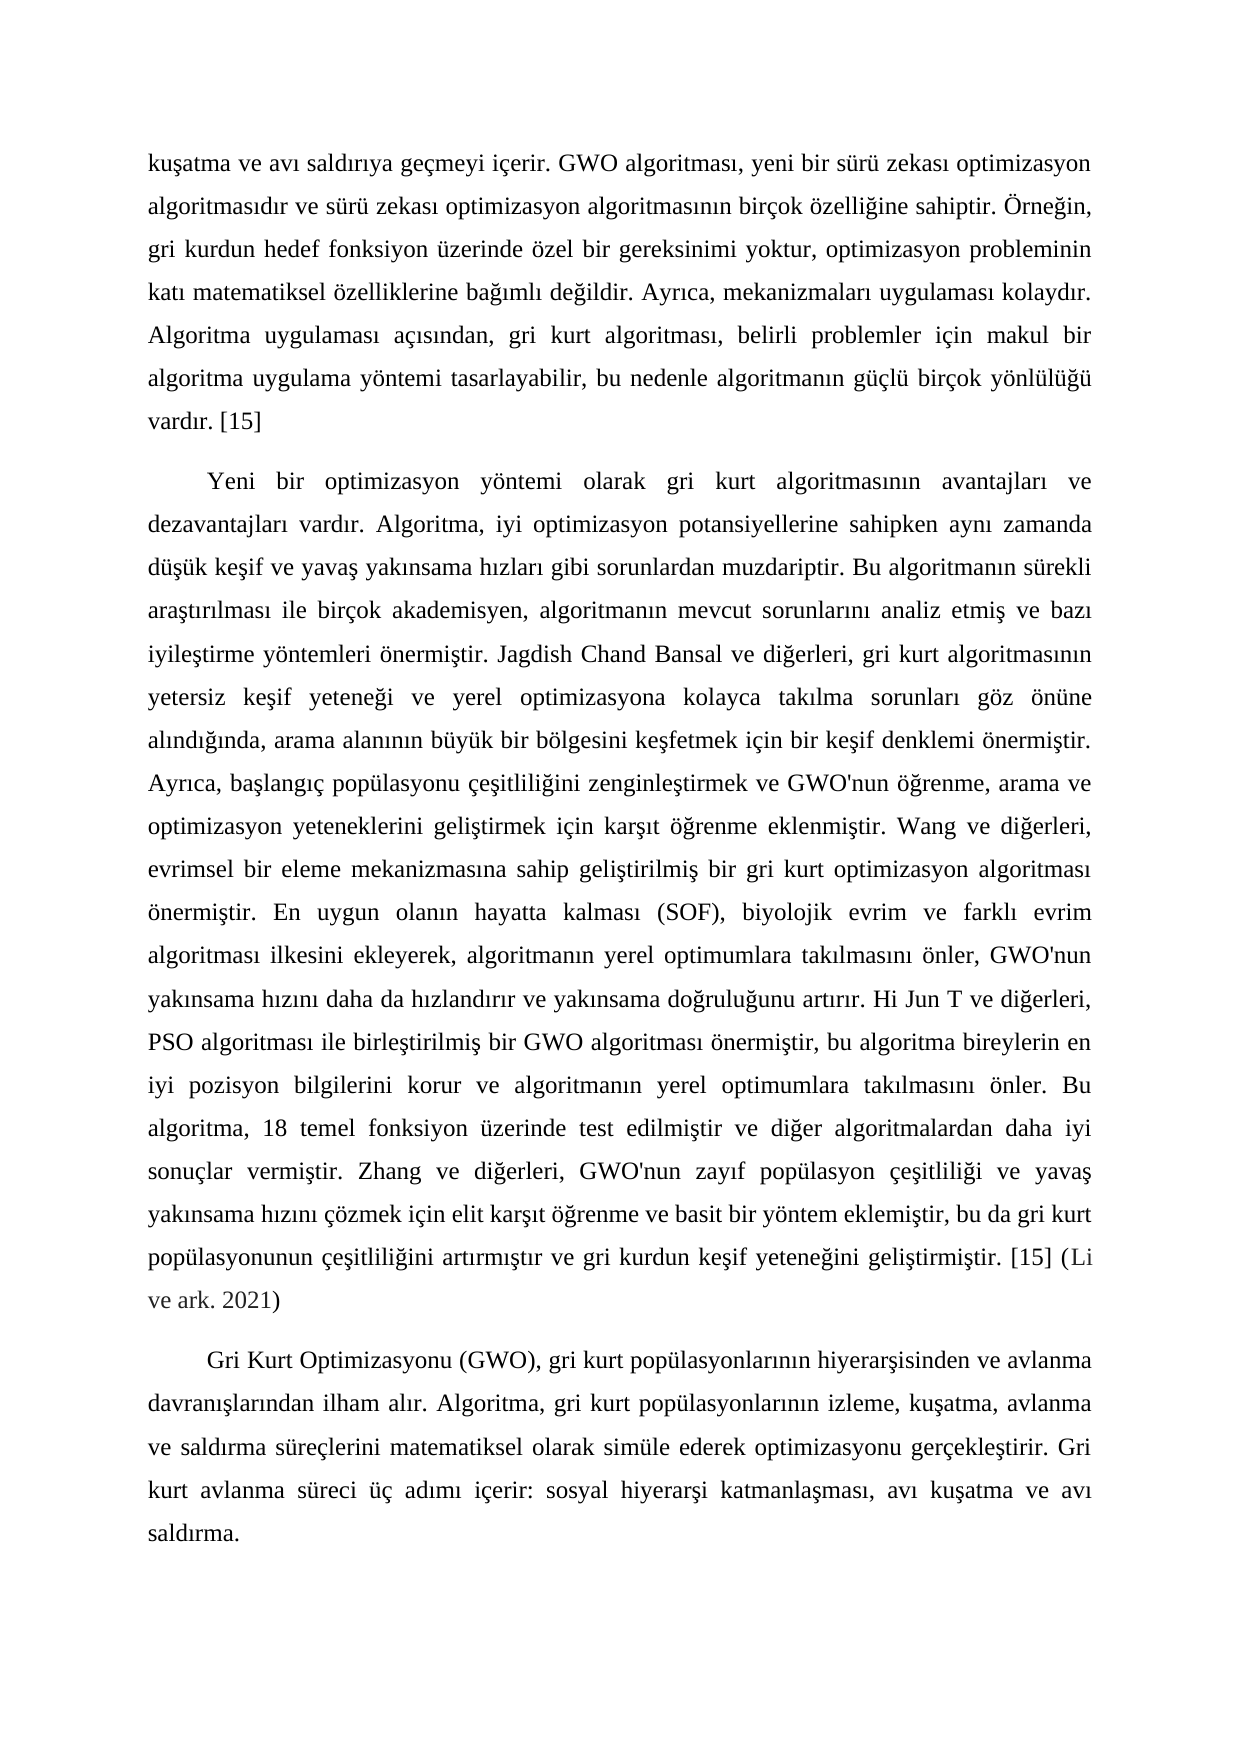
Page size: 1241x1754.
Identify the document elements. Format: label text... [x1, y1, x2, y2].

text Gri Kurt Optimizasyonu (GWO), gri kurt popülasyonlarının hiyerarşisinden ve avlanma davranışlarından ilham alır. Algoritma, gri kurt popülasyonlarının izleme, kuşatma, avlanma ve saldırma süreçlerini matematiksel olarak simüle ederek optimizasyonu gerçekleştirir. Gri kurt avlanma süreci üç adımı içerir: sosyal hiyerarşi katmanlaşması, avı kuşatma ve avı saldırma. [148, 1345, 1093, 1547]
text Yeni bir optimizasyon yöntemi olarak gri kurt algoritmasının avantajları ve dezavantajları vardır. Algoritma, iyi optimizasyon potansiyellerine sahipken aynı zamanda düşük keşif ve yavaş yakınsama hızları gibi sorunlardan muzdariptir. Bu algoritmanın sürekli araştırılması ile birçok akademisyen, algoritmanın mevcut sorunlarını analiz etmiş ve bazı iyileştirme yöntemleri önermiştir. Jagdish Chand Bansal ve diğerleri, gri kurt algoritmasının yetersiz keşif yeteneği ve yerel optimizasyona kolayca takılma sorunları göz önüne alındığında, arama alanının büyük bir bölgesini keşfetmek için bir keşif denklemi önermiştir. Ayrıca, başlangıç popülasyonu çeşitliliğini zenginleştirmek ve GWO'nun öğrenme, arama ve optimizasyon yeteneklerini geliştirmek için karşıt öğrenme eklenmiştir. Wang ve diğerleri, evrimsel bir eleme mekanizmasına sahip geliştirilmiş bir gri kurt optimizasyon algoritması önermiştir. En uygun olanın hayatta kalması (SOF), biyolojik evrim ve farklı evrim algoritması ilkesini ekleyerek, algoritmanın yerel optimumlara takılmasını önler, GWO'nun yakınsama hızını daha da hızlandırır ve yakınsama doğruluğunu artırır. Hi Jun T ve diğerleri, PSO algoritması ile birleştirilmiş bir GWO algoritması önermiştir, bu algoritma bireylerin en iyi pozisyon bilgilerini korur ve algoritmanın yerel optimumlara takılmasını önler. Bu algoritma, 18 temel fonksiyon üzerinde test edilmiştir ve diğer algoritmalardan daha iyi sonuçlar vermiştir. Zhang ve diğerleri, GWO'nun zayıf popülasyon çeşitliliği ve yavaş yakınsama hızını çözmek için elit karşıt öğrenme ve basit bir yöntem eklemiştir, bu da gri kurt popülasyonunun çeşitliliğini artırmıştır ve gri kurdun keşif yeteneğini geliştirmiştir. [15] (Li ve ark. 2021) [148, 466, 1093, 1314]
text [148, 148, 1093, 435]
